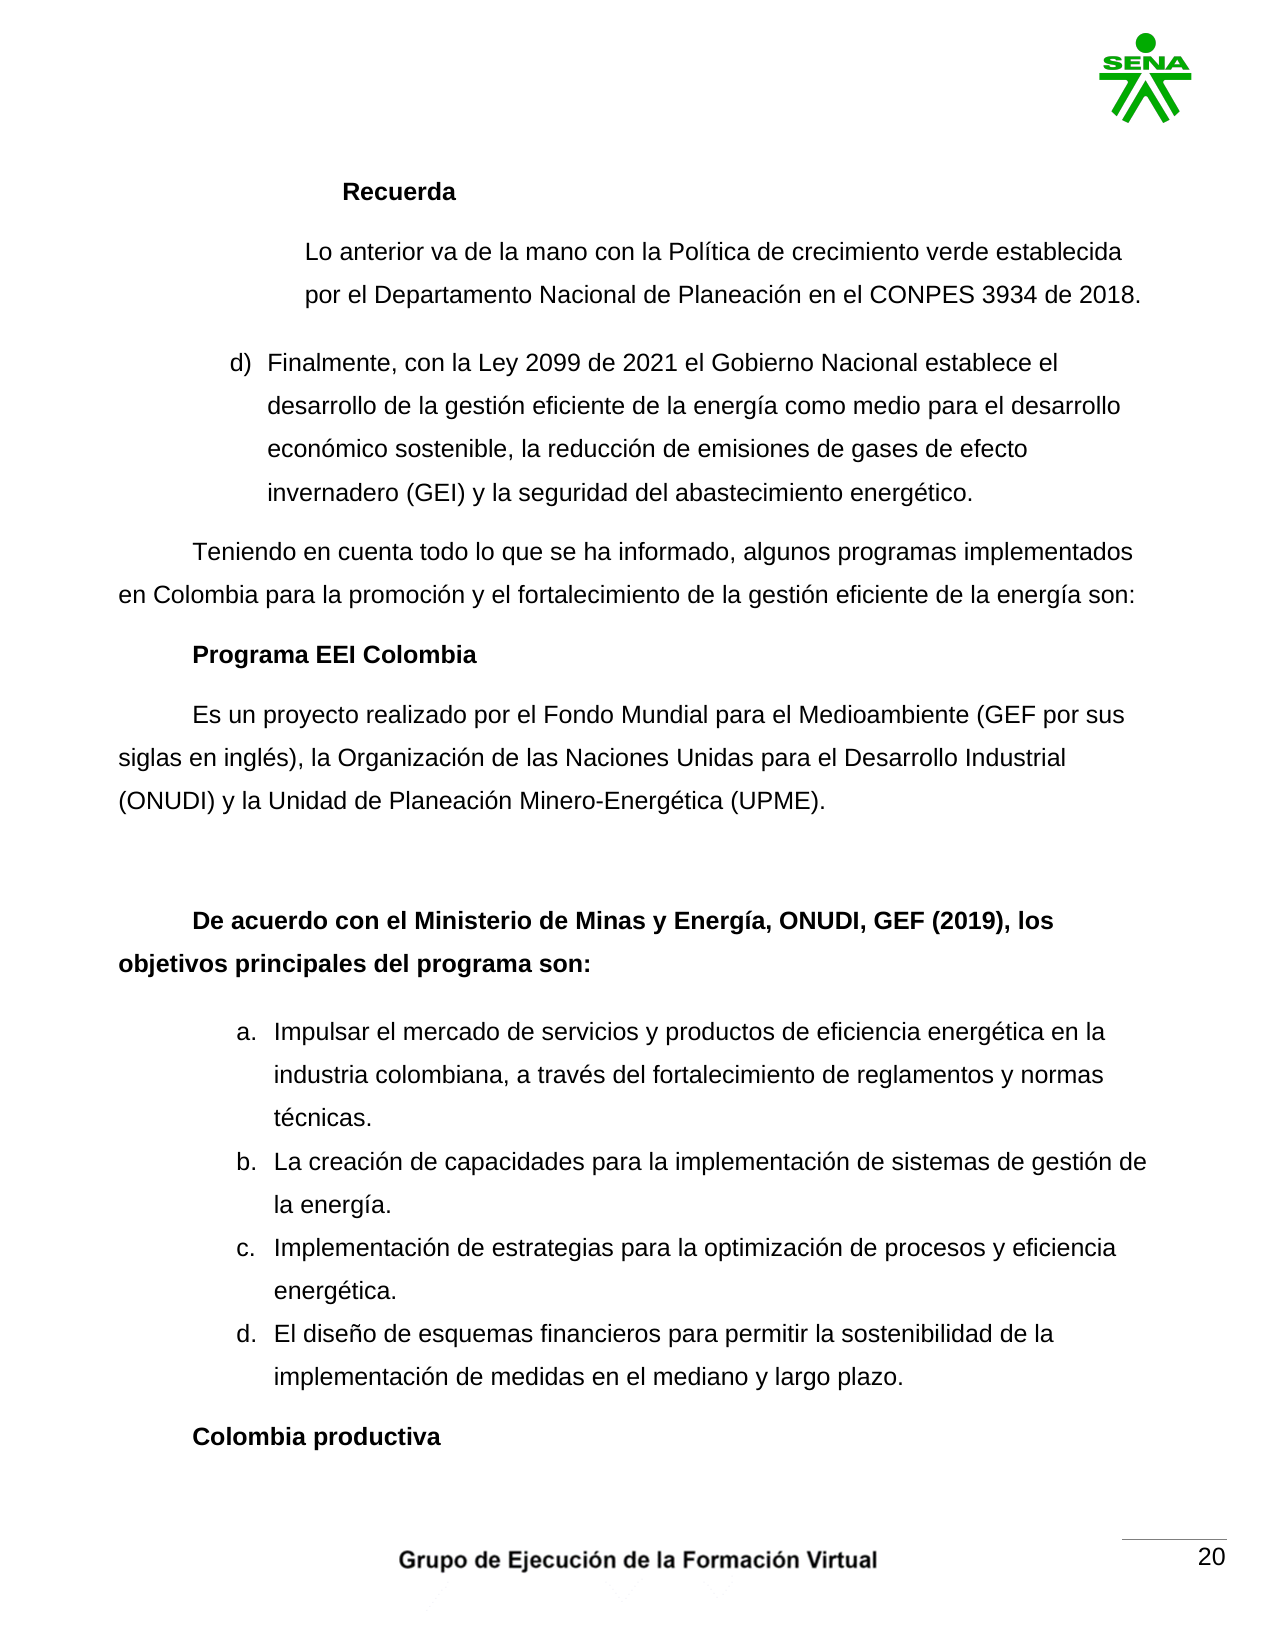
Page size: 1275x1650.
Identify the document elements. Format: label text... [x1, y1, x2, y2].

list Implementación de estrategias para la optimización de procesos y eficiencia energética. [236, 1233, 1157, 1305]
text Teniendo en cuenta todo lo que se ha informado, algunos programas implementados en Colombia para la promoción y el fortalecimiento de la gestión eficiente de la energía son: [118, 537, 1157, 609]
picture [0, 1500, 1275, 1611]
list Finalmente, con la Ley 2099 de 2021 el Gobierno Nacional establece el desarrollo de la gestión eficiente de la energía como medio para el desarrollo económico sostenible, la reducción de emisiones de gases de efecto invernadero (GEI) y la seguridad del abastecimiento energético. [229, 348, 1157, 506]
text Programa EEI Colombia [118, 640, 1157, 669]
text Es un proyecto realizado por el Fondo Mundial para el Medioambiente (GEF por sus siglas en inglés), la Organización de las Naciones Unidas para el Desarrollo Industrial (ONUDI) y la Unidad de Planeación Minero-Energética (UPME). [118, 700, 1157, 815]
text De acuerdo con el Ministerio de Minas y Energía, ONUDI, GEF (2019), los objetivos principales del programa son: [118, 906, 1157, 978]
text Lo anterior va de la mano con la Política de crecimiento verde establecida por el Departamento Nacional de Planeación en el CONPES 3934 de 2018. [304, 237, 1157, 309]
picture [1099, 33, 1192, 123]
text Colombia productiva [118, 1422, 1157, 1451]
list El diseño de esquemas financieros para permitir la sostenibilidad de la implementación de medidas en el mediano y largo plazo. [236, 1319, 1157, 1391]
list La creación de capacidades para la implementación de sistemas de gestión de la energía. [236, 1147, 1157, 1218]
list Recuerda [342, 177, 1157, 206]
list Impulsar el mercado de servicios y productos de eficiencia energética en la industria colombiana, a través del fortalecimiento de reglamentos y normas técnicas. [236, 1017, 1157, 1132]
